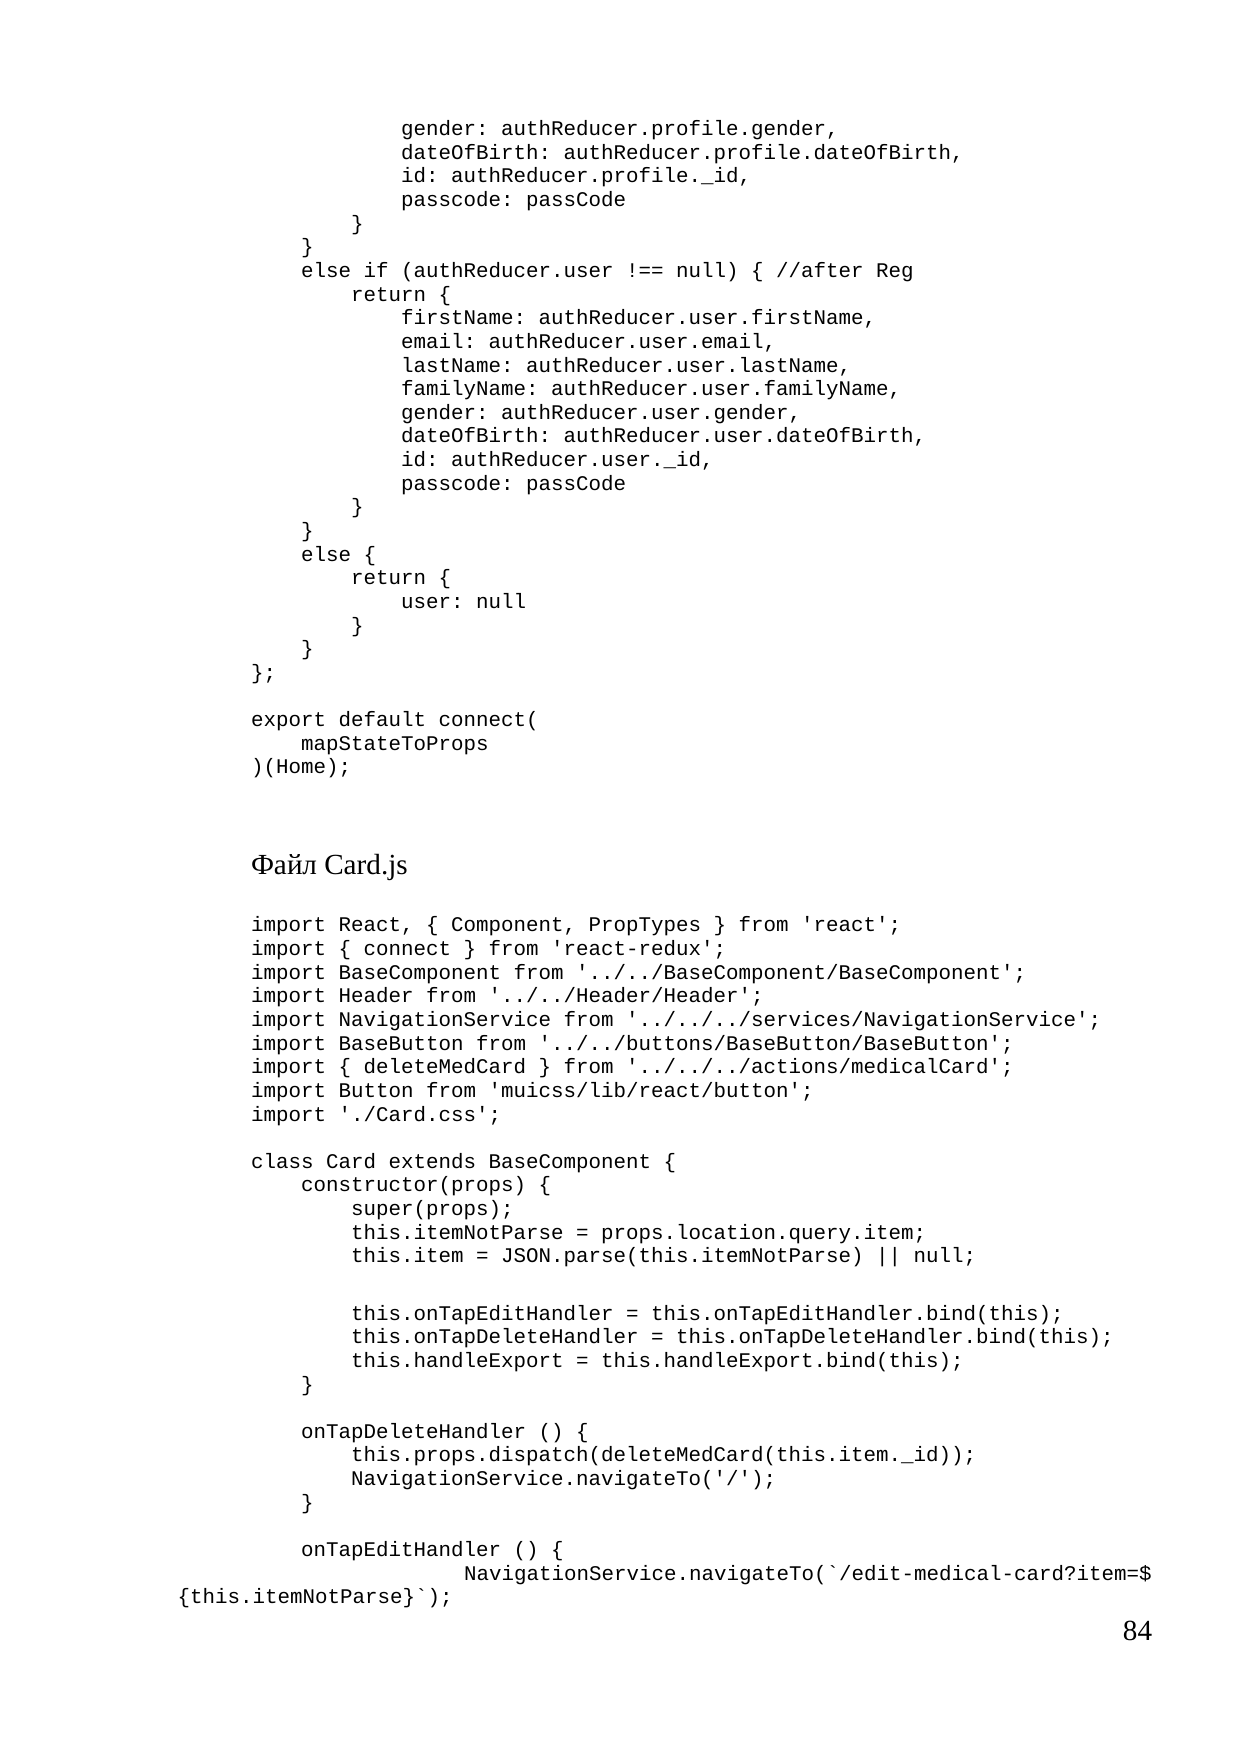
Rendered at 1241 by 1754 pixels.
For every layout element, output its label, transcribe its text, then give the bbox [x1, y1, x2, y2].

text }; [177, 662, 1152, 686]
text dateOfBirth: authReducer.user.dateOfBirth, [177, 426, 1152, 449]
text this.onTapEditHandler = this.onTapEditHandler.bind(this); [177, 1303, 1152, 1326]
text gender: authReducer.user.gender, [177, 402, 1152, 426]
text onTapDeleteHandler () { [177, 1421, 1152, 1444]
text return { [177, 567, 1152, 591]
text import Header from '../../Header/Header'; [177, 985, 1152, 1009]
text user: null [177, 591, 1152, 615]
text passcode: passCode [177, 189, 1152, 213]
text else if (authReducer.user !== null) { //after Reg [177, 260, 1152, 284]
text import BaseComponent from '../../BaseComponent/BaseComponent'; [177, 962, 1152, 985]
text export default connect( [177, 709, 1152, 733]
text id: authReducer.user._id, [177, 449, 1152, 473]
text } [177, 213, 1152, 236]
text import { connect } from 'react-redux'; [177, 938, 1152, 962]
text constructor(props) { [177, 1174, 1152, 1198]
text import NavigationService from '../../../services/NavigationService'; [177, 1009, 1152, 1033]
text } [177, 638, 1152, 662]
text onTapEditHandler () { [177, 1539, 1152, 1563]
text id: authReducer.profile._id, [177, 165, 1152, 189]
text dateOfBirth: authReducer.profile.dateOfBirth, [177, 142, 1152, 165]
text import React, { Component, PropTypes } from 'react'; [177, 914, 1152, 938]
text else { [177, 544, 1152, 567]
text Файл Card.js [177, 847, 1152, 881]
text gender: authReducer.profile.gender, [177, 118, 1152, 142]
text this.itemNotParse = props.location.query.item; [177, 1222, 1152, 1245]
text NavigationService.navigateTo(`/edit-medical-card?item=${this.itemNotParse}`); [177, 1563, 1152, 1610]
text this.handleExport = this.handleExport.bind(this); [177, 1350, 1152, 1373]
text import { deleteMedCard } from '../../../actions/medicalCard'; [177, 1056, 1152, 1080]
text return { [177, 284, 1152, 307]
text import Button from 'muicss/lib/react/button'; [177, 1080, 1152, 1103]
text mapStateToProps [177, 733, 1152, 757]
text } [177, 1373, 1152, 1397]
text } [177, 1492, 1152, 1515]
text passcode: passCode [177, 473, 1152, 496]
text this.item = JSON.parse(this.itemNotParse) || null; [177, 1245, 1152, 1269]
text } [177, 236, 1152, 260]
text this.props.dispatch(deleteMedCard(this.item._id)); [177, 1444, 1152, 1468]
text } [177, 520, 1152, 544]
text } [177, 496, 1152, 520]
text super(props); [177, 1198, 1152, 1222]
text import BaseButton from '../../buttons/BaseButton/BaseButton'; [177, 1033, 1152, 1056]
text firstName: authReducer.user.firstName, [177, 307, 1152, 331]
text email: authReducer.user.email, [177, 331, 1152, 354]
text NavigationService.navigateTo('/'); [177, 1468, 1152, 1492]
text lastName: authReducer.user.lastName, [177, 354, 1152, 378]
text } [177, 615, 1152, 638]
text )(Home); [177, 757, 1152, 780]
text import './Card.css'; [177, 1103, 1152, 1127]
text this.onTapDeleteHandler = this.onTapDeleteHandler.bind(this); [177, 1326, 1152, 1350]
text familyName: authReducer.user.familyName, [177, 378, 1152, 402]
text class Card extends BaseComponent { [177, 1151, 1152, 1174]
